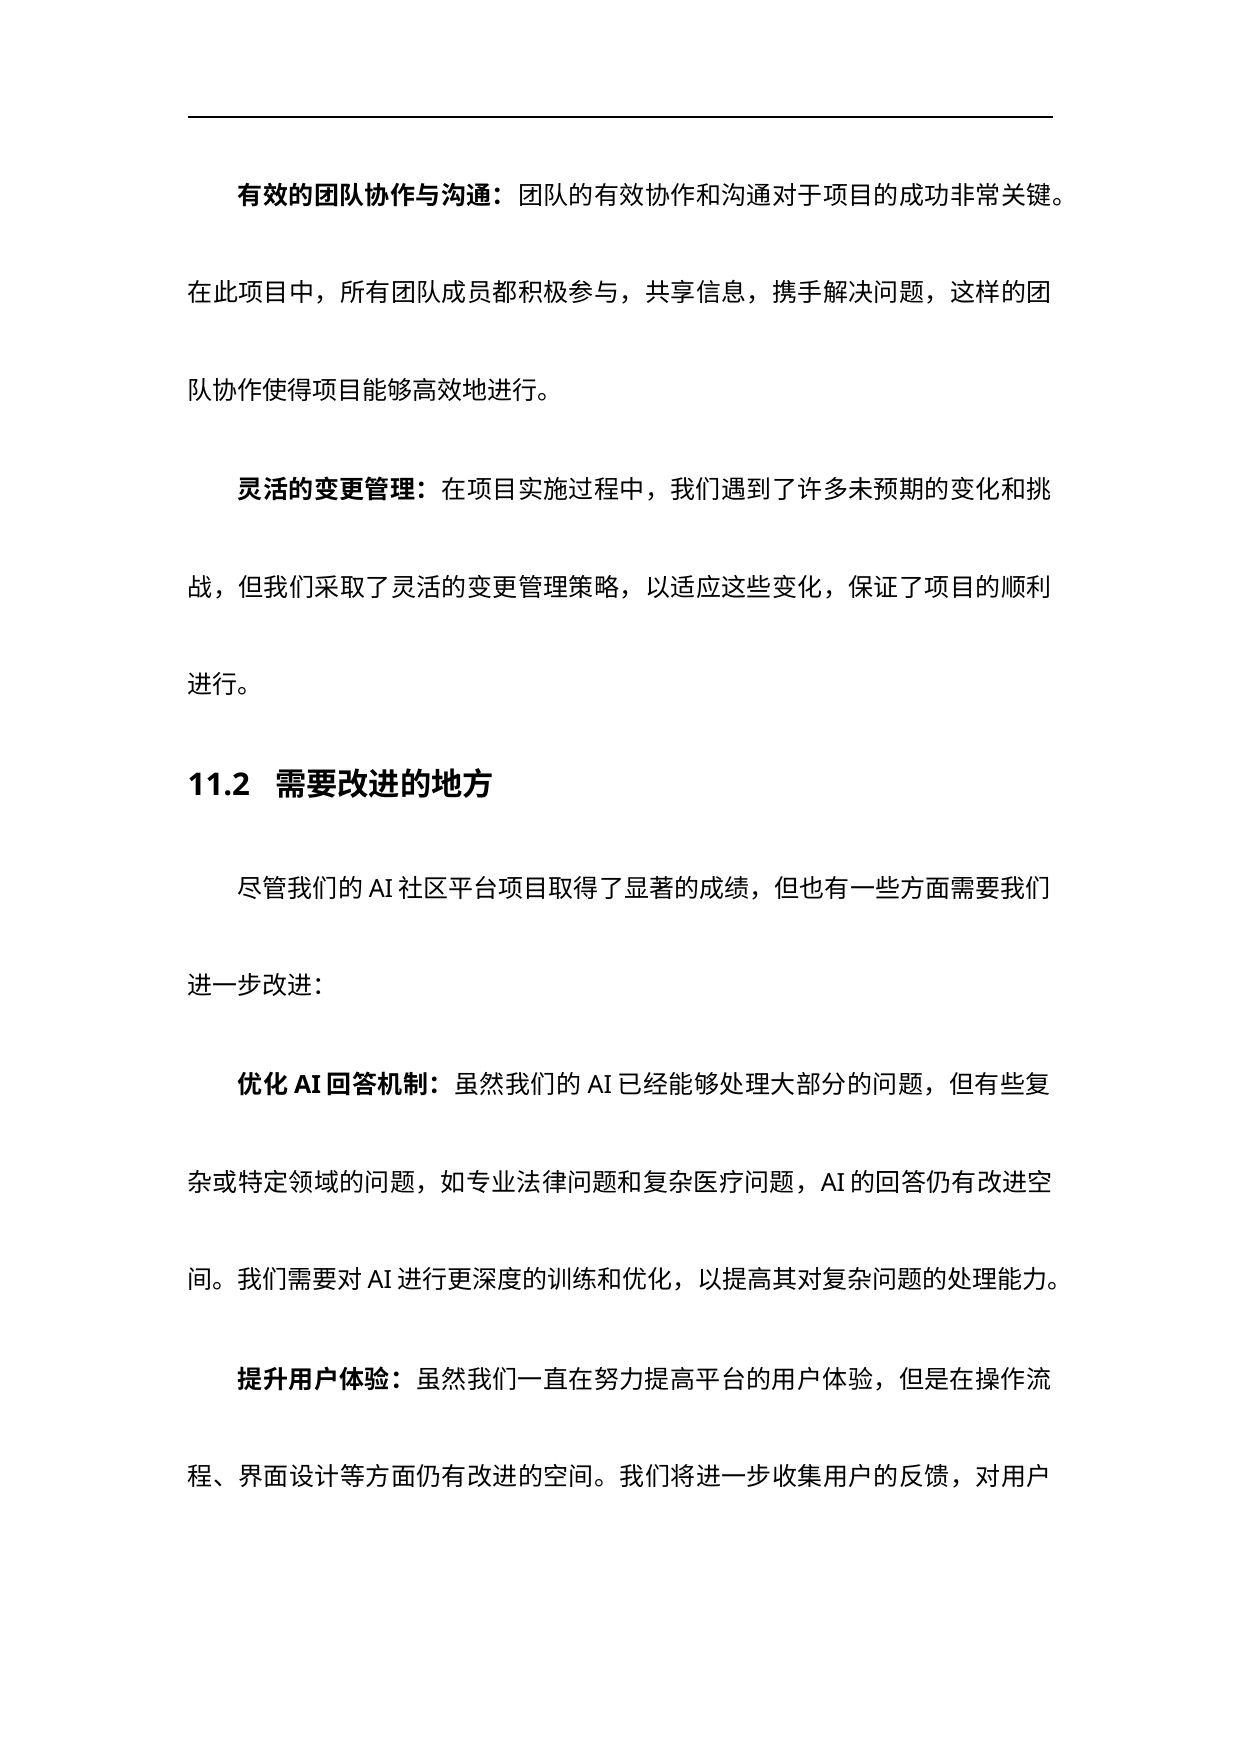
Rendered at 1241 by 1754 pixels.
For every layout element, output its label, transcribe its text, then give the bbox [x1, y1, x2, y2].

text 有效的团队协作与沟通：团队的有效协作和沟通对于项目的成功非常关键。在此项目中，所有团队成员都积极参与，共享信息，携手解决问题，这样的团队协作使得项目能够高效地进行。 [187, 161, 1053, 421]
text 尽管我们的AI社区平台项目取得了显著的成绩，但也有一些方面需要我们进一步改进： [187, 854, 1053, 1016]
text 优化AI回答机制：虽然我们的AI已经能够处理大部分的问题，但有些复杂或特定领域的问题，如专业法律问题和复杂医疗问题，AI的回答仍有改进空间。我们需要对AI进行更深度的训练和优化，以提高其对复杂问题的处理能力。 [187, 1051, 1053, 1311]
subtitle 需要改进的地方 [187, 750, 1053, 815]
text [187, 1345, 1053, 1507]
text 灵活的变更管理：在项目实施过程中，我们遇到了许多未预期的变化和挑战，但我们采取了灵活的变更管理策略，以适应这些变化，保证了项目的顺利进行。 [187, 455, 1053, 715]
